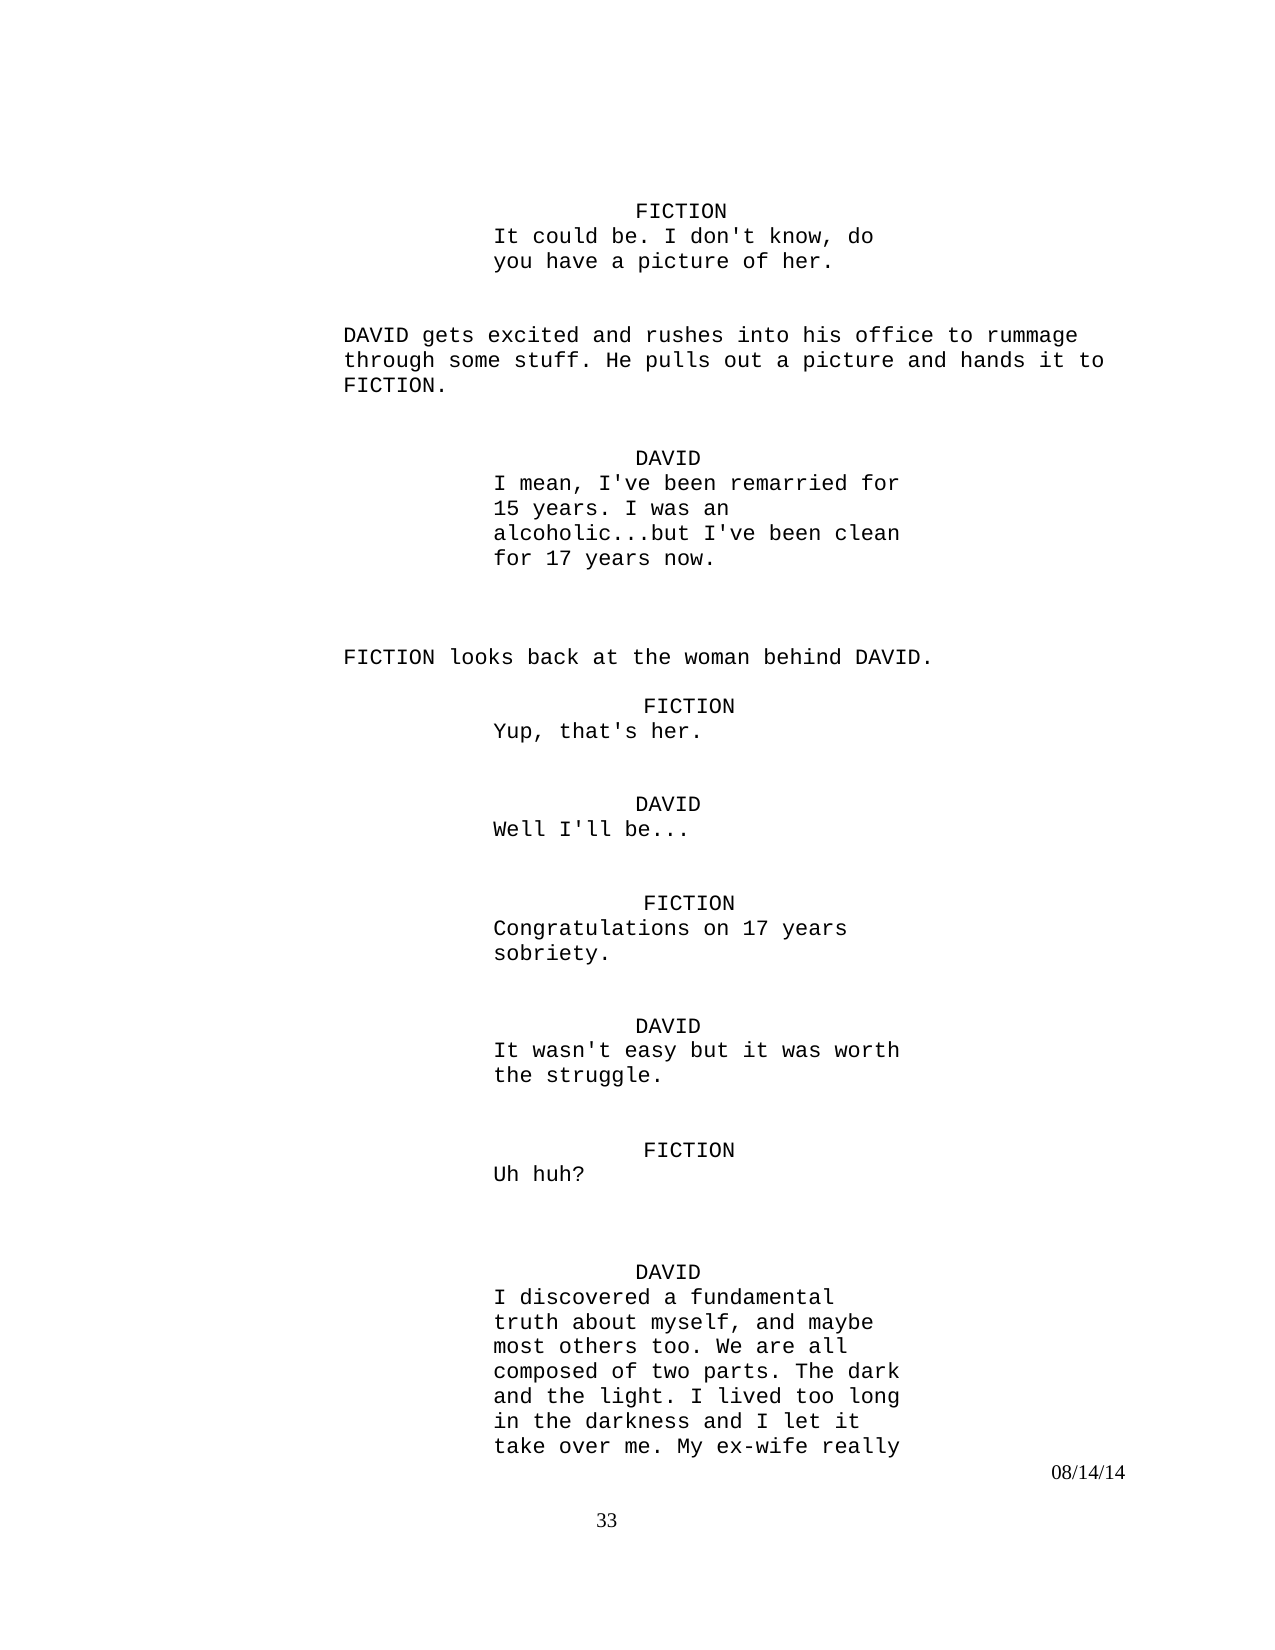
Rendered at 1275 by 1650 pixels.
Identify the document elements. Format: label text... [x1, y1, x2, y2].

text Uh huh? [493, 1164, 900, 1188]
text FICTION looks back at the woman behind DAVID. [343, 646, 1125, 671]
text Well I'll be... [493, 818, 900, 843]
text FICTION [643, 696, 1087, 720]
text It wasn't easy but it was worth the struggle. [493, 1040, 900, 1089]
text It could be. I don't know, do you have a picture of her. [493, 225, 900, 275]
text DAVID [493, 1015, 900, 1040]
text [493, 1286, 900, 1460]
text I mean, I've been remarried for 15 years. I was an alcoholic...but I've been clean for 17 years now. [493, 472, 900, 572]
text DAVID [493, 448, 900, 472]
text FICTION [643, 892, 1087, 917]
text DAVID [493, 793, 900, 818]
text FICTION [643, 1139, 1087, 1164]
text Congratulations on 17 years sobriety. [493, 917, 900, 967]
text FICTION [493, 200, 900, 225]
text DAVID [493, 1261, 900, 1286]
text Yup, that's her. [493, 720, 900, 745]
text DAVID gets excited and rushes into his office to rummage through some stuff. He pulls out a picture and hands it to FICTION. [343, 324, 1125, 399]
